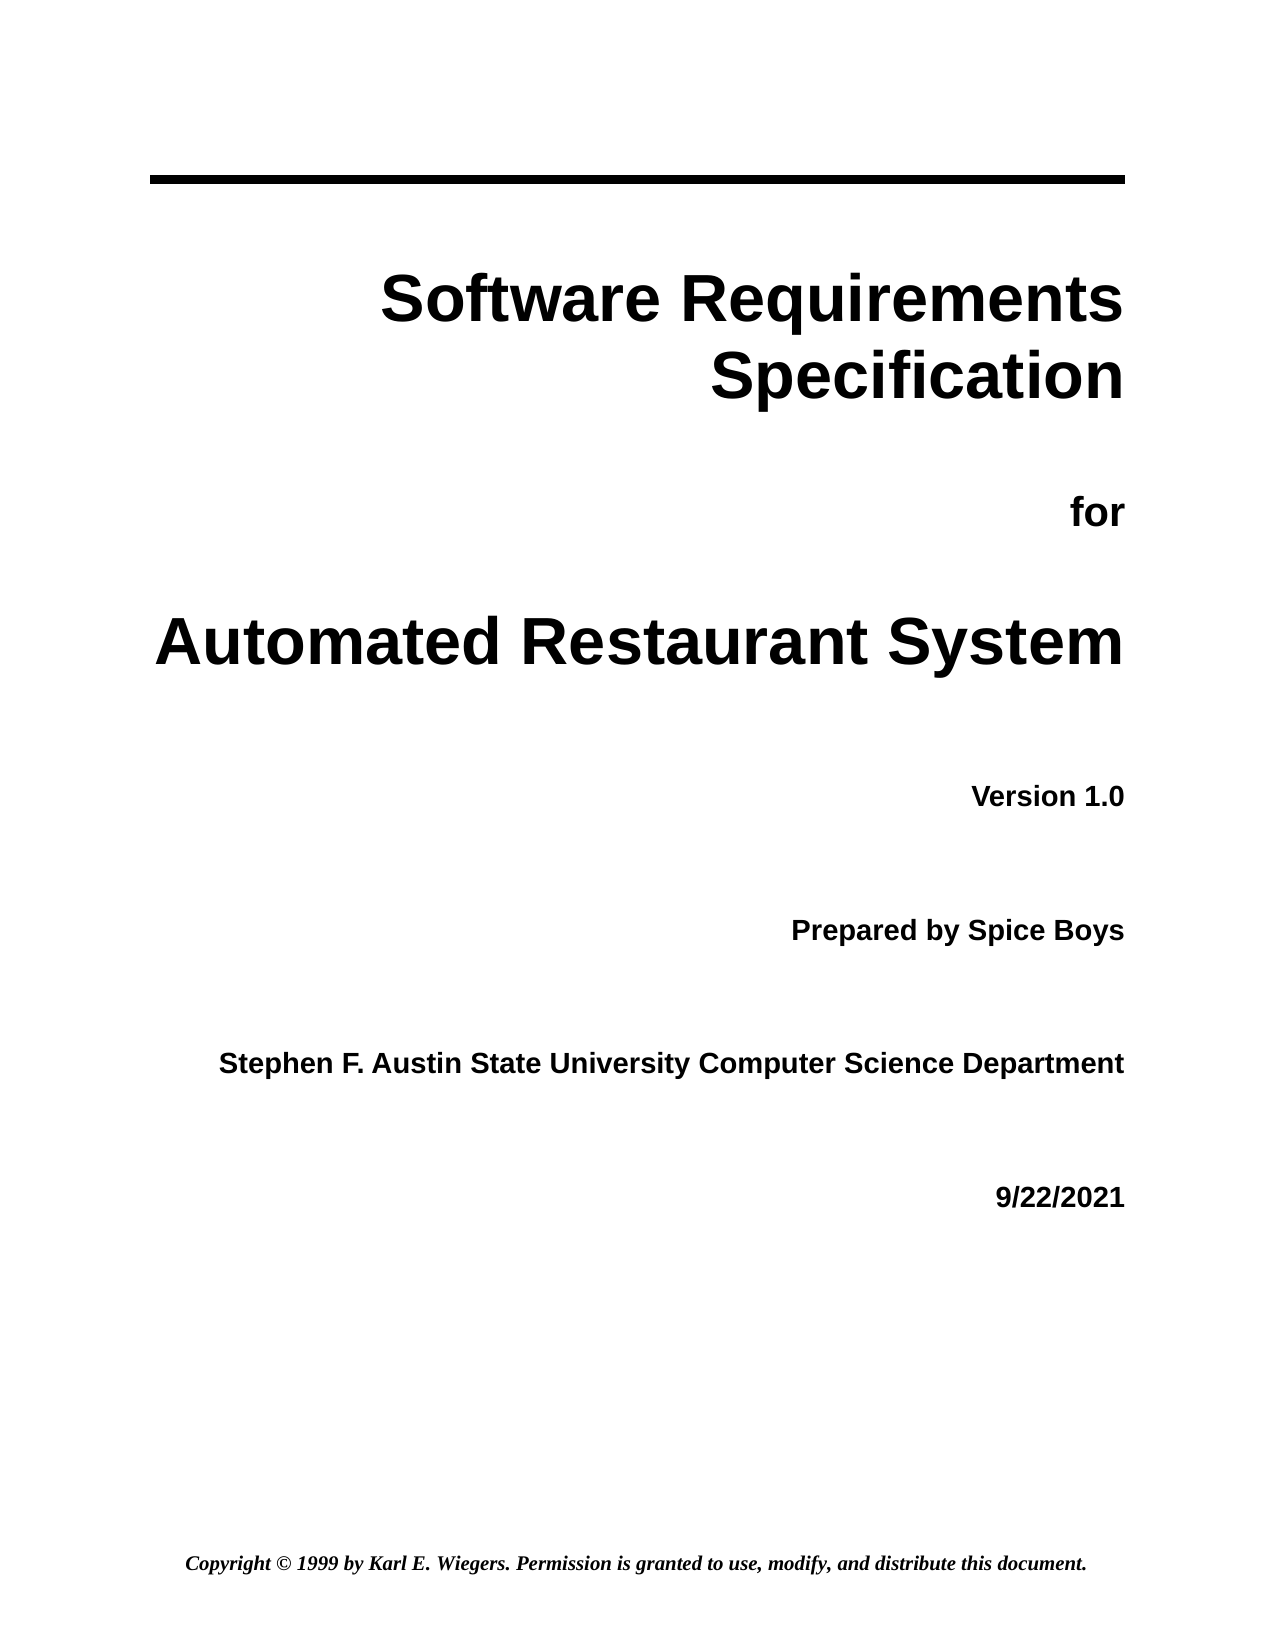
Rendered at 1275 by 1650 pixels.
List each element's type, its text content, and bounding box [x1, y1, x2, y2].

text 9/22/2021 [150, 1179, 1125, 1213]
text Version 1.0 [150, 779, 1125, 812]
title Automated Restaurant System [150, 602, 1125, 679]
title for [150, 488, 1125, 536]
title Software Requirements Specification [150, 259, 1125, 413]
text Stephen F. Austin State University Computer Science Department [150, 1046, 1125, 1079]
text Prepared by Spice Boys [150, 912, 1125, 946]
